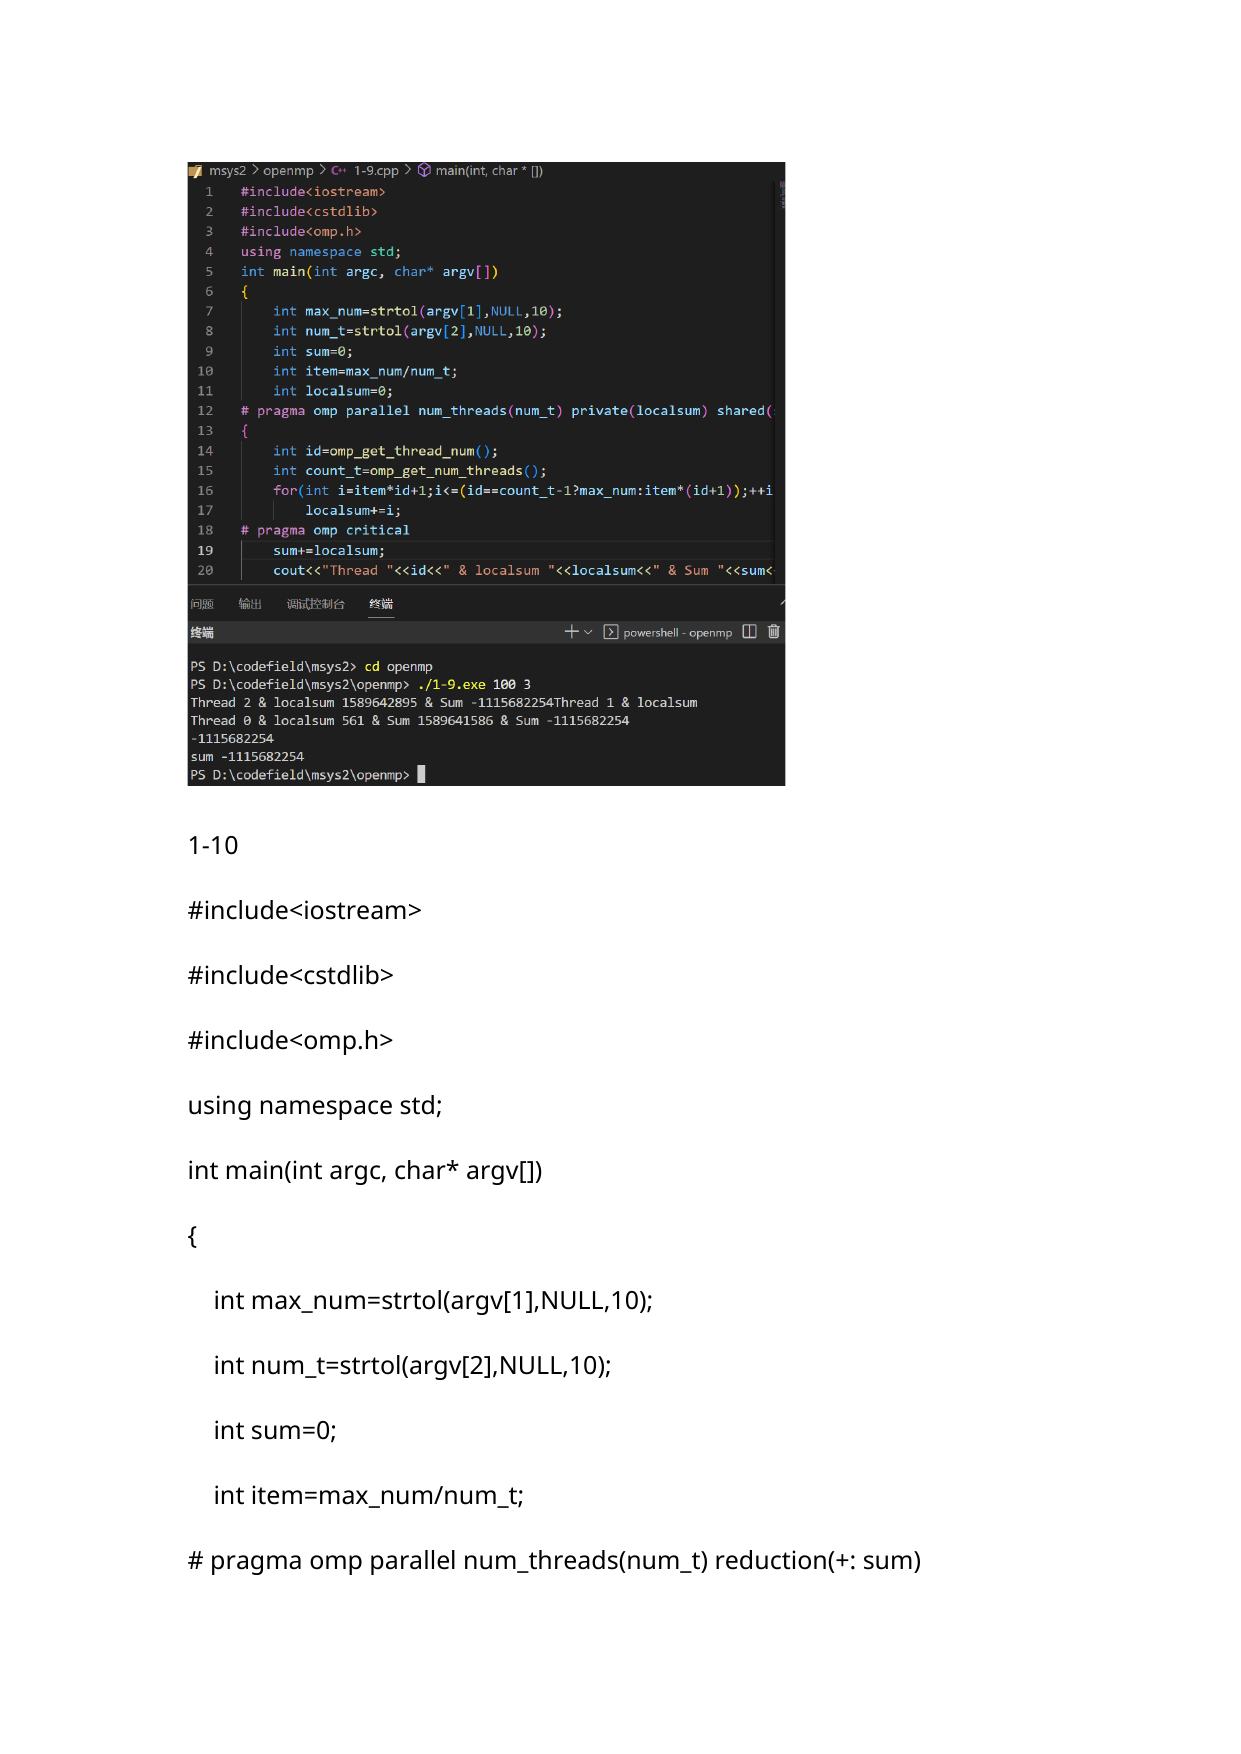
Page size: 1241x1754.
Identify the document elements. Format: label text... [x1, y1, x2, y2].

text #include<omp.h> [187, 1007, 1053, 1072]
text #include<cstdlib> [187, 942, 1053, 1007]
text using namespace std; [187, 1072, 1053, 1137]
text #include<iostream> [187, 877, 1053, 942]
text int max_num=strtol(argv[1],NULL,10); [187, 1267, 1053, 1332]
text int item=max_num/num_t; [187, 1462, 1053, 1527]
text { [187, 1202, 1053, 1267]
text 1-10 [187, 812, 1053, 877]
text # pragma omp parallel num_threads(num_t) reduction(+: sum) [187, 1527, 1053, 1592]
picture [187, 162, 786, 786]
text int num_t=strtol(argv[2],NULL,10); [187, 1332, 1053, 1397]
text int sum=0; [187, 1397, 1053, 1462]
text int main(int argc, char* argv[]) [187, 1137, 1053, 1202]
